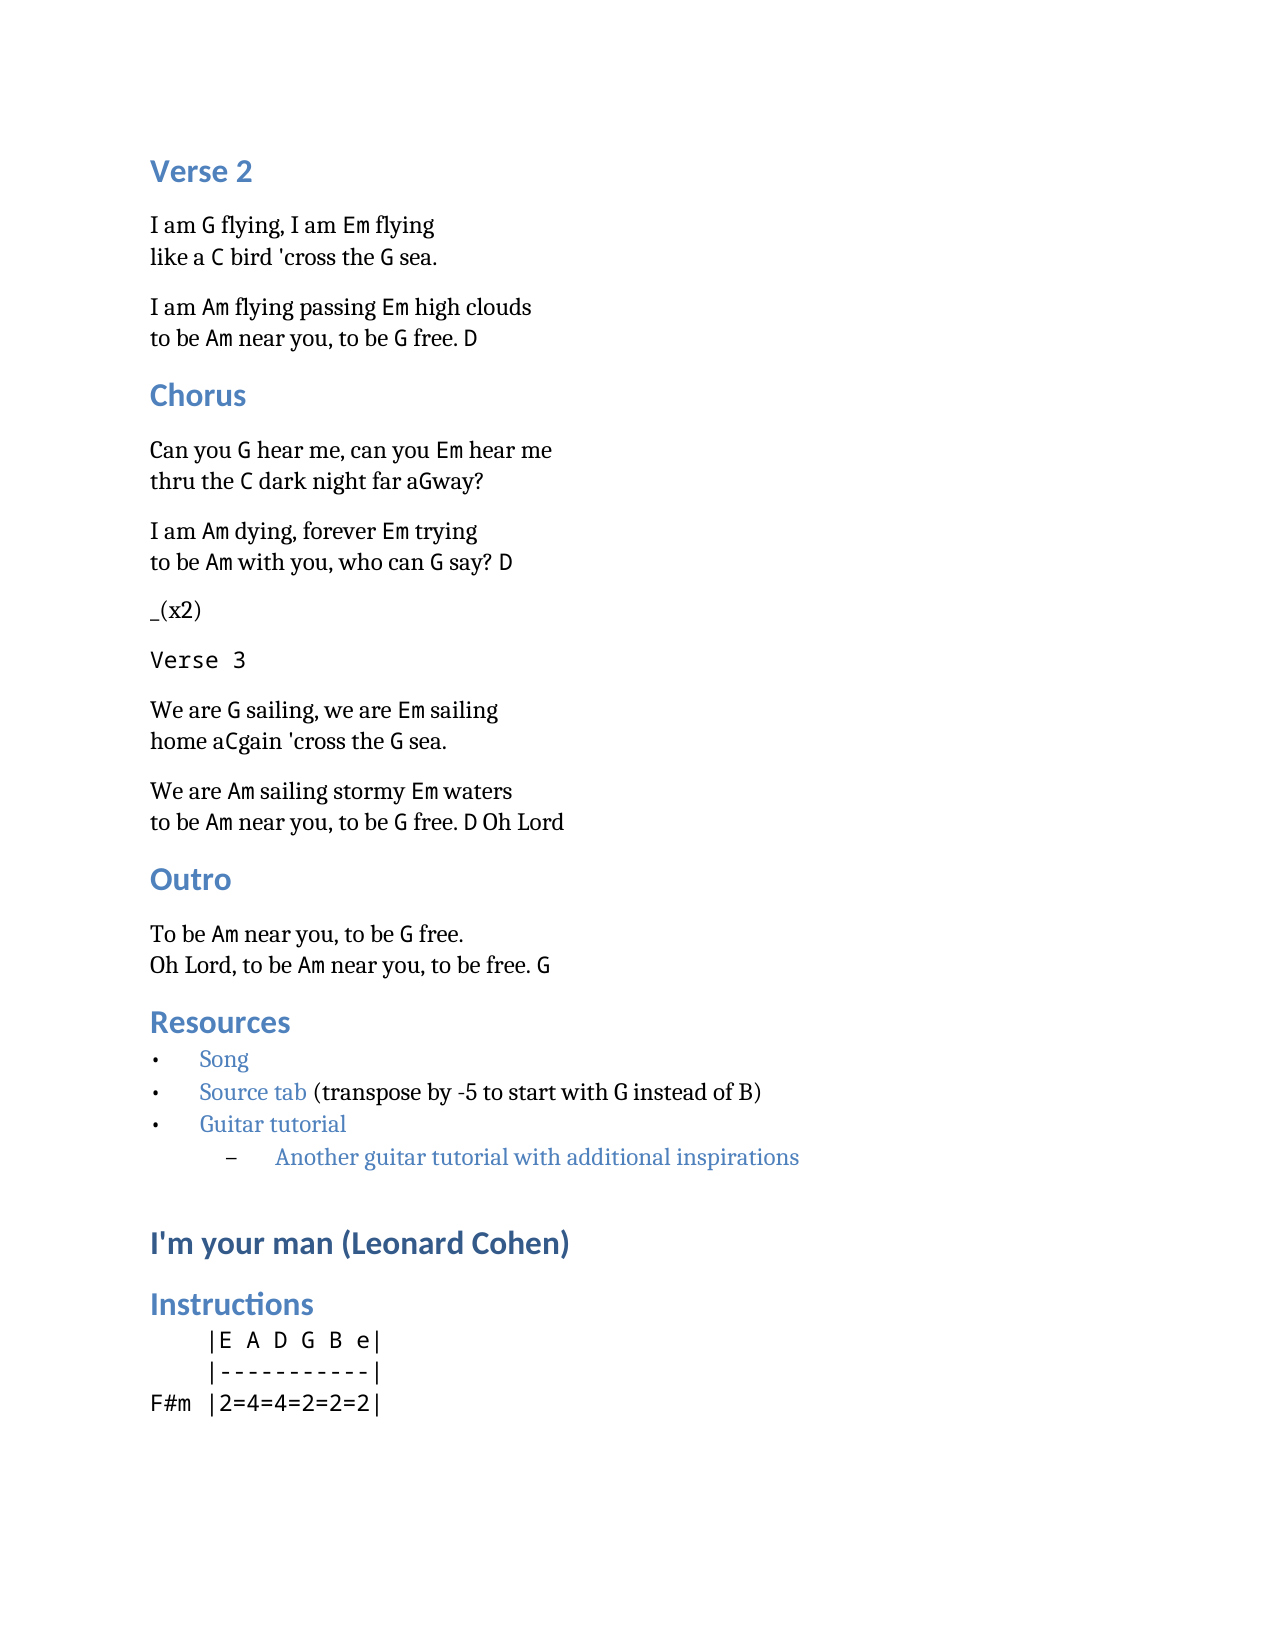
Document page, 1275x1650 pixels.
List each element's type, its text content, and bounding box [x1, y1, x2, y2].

text I am G flying, I am Em flying like a C bird 'cross the G sea. [150, 209, 1125, 272]
subtitle Outro [150, 858, 1125, 899]
text We are G sailing, we are Em sailing home aCgain 'cross the G sea. [150, 693, 1125, 756]
text I am Am flying passing Em high clouds to be Am near you, to be G free. D [150, 291, 1125, 353]
subtitle Instructions [150, 1283, 1125, 1324]
subtitle Chorus [150, 374, 1125, 415]
text To be Am near you, to be G free. Oh Lord, to be Am near you, to be free. G [150, 918, 1125, 980]
list Guitar tutorial [150, 1110, 1125, 1139]
text _(x2) [150, 596, 1125, 625]
text I am Am dying, forever Em trying to be Am with you, who can G say? D [150, 515, 1125, 577]
list Source tab (transpose by -5 to start with G instead of B) [150, 1078, 1125, 1107]
subtitle Resources [150, 1001, 1125, 1042]
list Another guitar tutorial with additional inspirations [225, 1143, 1125, 1172]
subtitle I'm your man (Leonard Cohen) [150, 1222, 1125, 1262]
text We are Am sailing stormy Em waters to be Am near you, to be G free. D Oh Lord [150, 775, 1125, 837]
list Song [150, 1045, 1125, 1074]
subtitle Verse 2 [150, 150, 1125, 191]
text Can you G hear me, can you Em hear me thru the C dark night far aGway? [150, 433, 1125, 496]
text Verse 3 [150, 643, 1125, 675]
